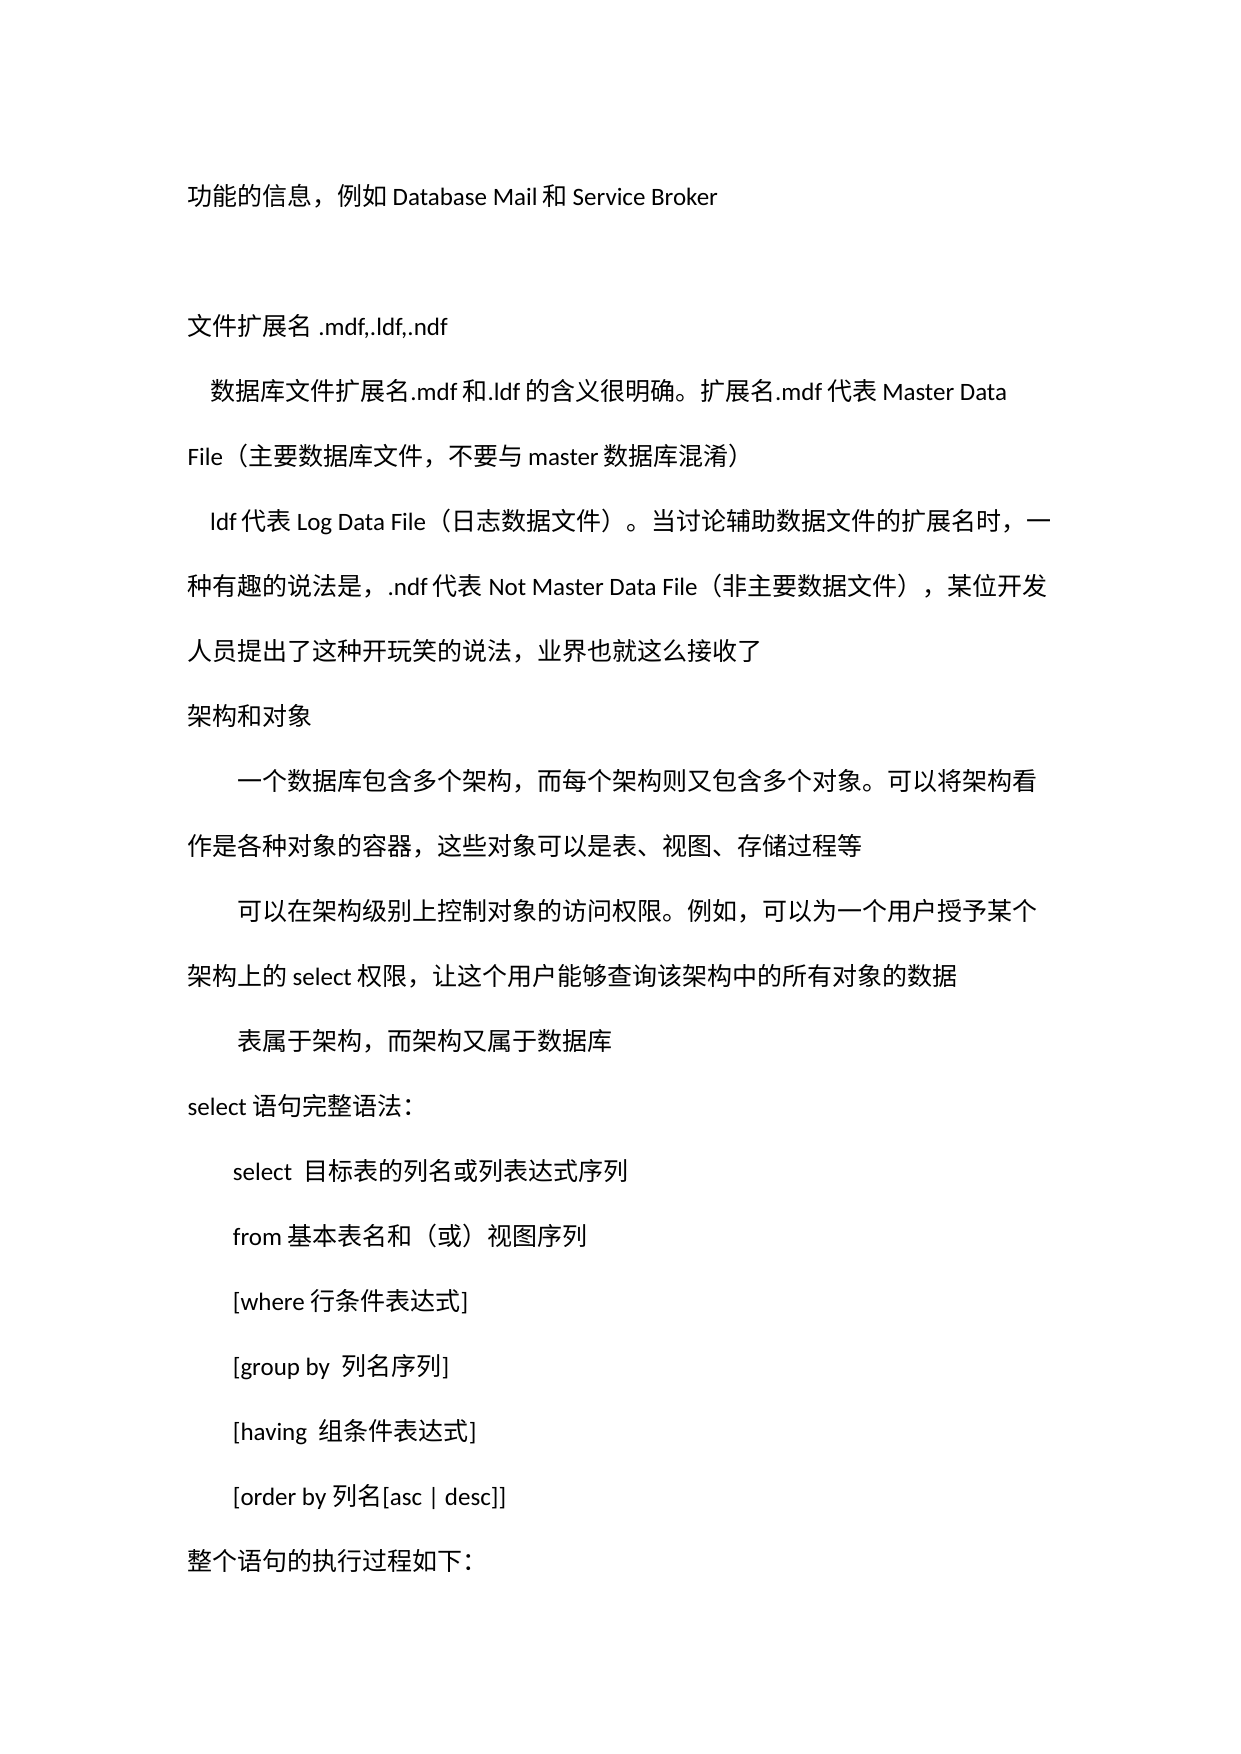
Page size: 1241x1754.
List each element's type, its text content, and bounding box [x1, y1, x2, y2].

text ldf代表Log Data File（日志数据文件）。当讨论辅助数据文件的扩展名时，一种有趣的说法是，.ndf代表 Not Master Data File（非主要数据文件），某位开发人员提出了这种开玩笑的说法，业界也就这么接收了 [187, 487, 1053, 682]
text 一个数据库包含多个架构，而每个架构则又包含多个对象。可以将架构看作是各种对象的容器，这些对象可以是表、视图、存储过程等 [187, 747, 1053, 877]
text 架构和对象 [187, 682, 1053, 747]
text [187, 162, 1053, 227]
text 可以在架构级别上控制对象的访问权限。例如，可以为一个用户授予某个架构上的select权限，让这个用户能够查询该架构中的所有对象的数据 [187, 877, 1053, 1007]
text select语句完整语法： [187, 1072, 1053, 1137]
text 整个语句的执行过程如下： [187, 1527, 1053, 1592]
text 表属于架构，而架构又属于数据库 [187, 1007, 1053, 1072]
text [group by 列名序列] [187, 1332, 1053, 1397]
text [having 组条件表达式] [187, 1397, 1053, 1462]
text select 目标表的列名或列表达式序列 [187, 1137, 1053, 1202]
text from 基本表名和（或）视图序列 [187, 1202, 1053, 1267]
text [order by 列名[asc | desc]] [187, 1462, 1053, 1527]
text [where 行条件表达式] [187, 1267, 1053, 1332]
text 数据库文件扩展名.mdf和.ldf的含义很明确。扩展名.mdf代表Master Data File（主要数据库文件，不要与master数据库混淆） [187, 357, 1053, 487]
text 文件扩展名 .mdf,.ldf,.ndf [187, 292, 1053, 357]
